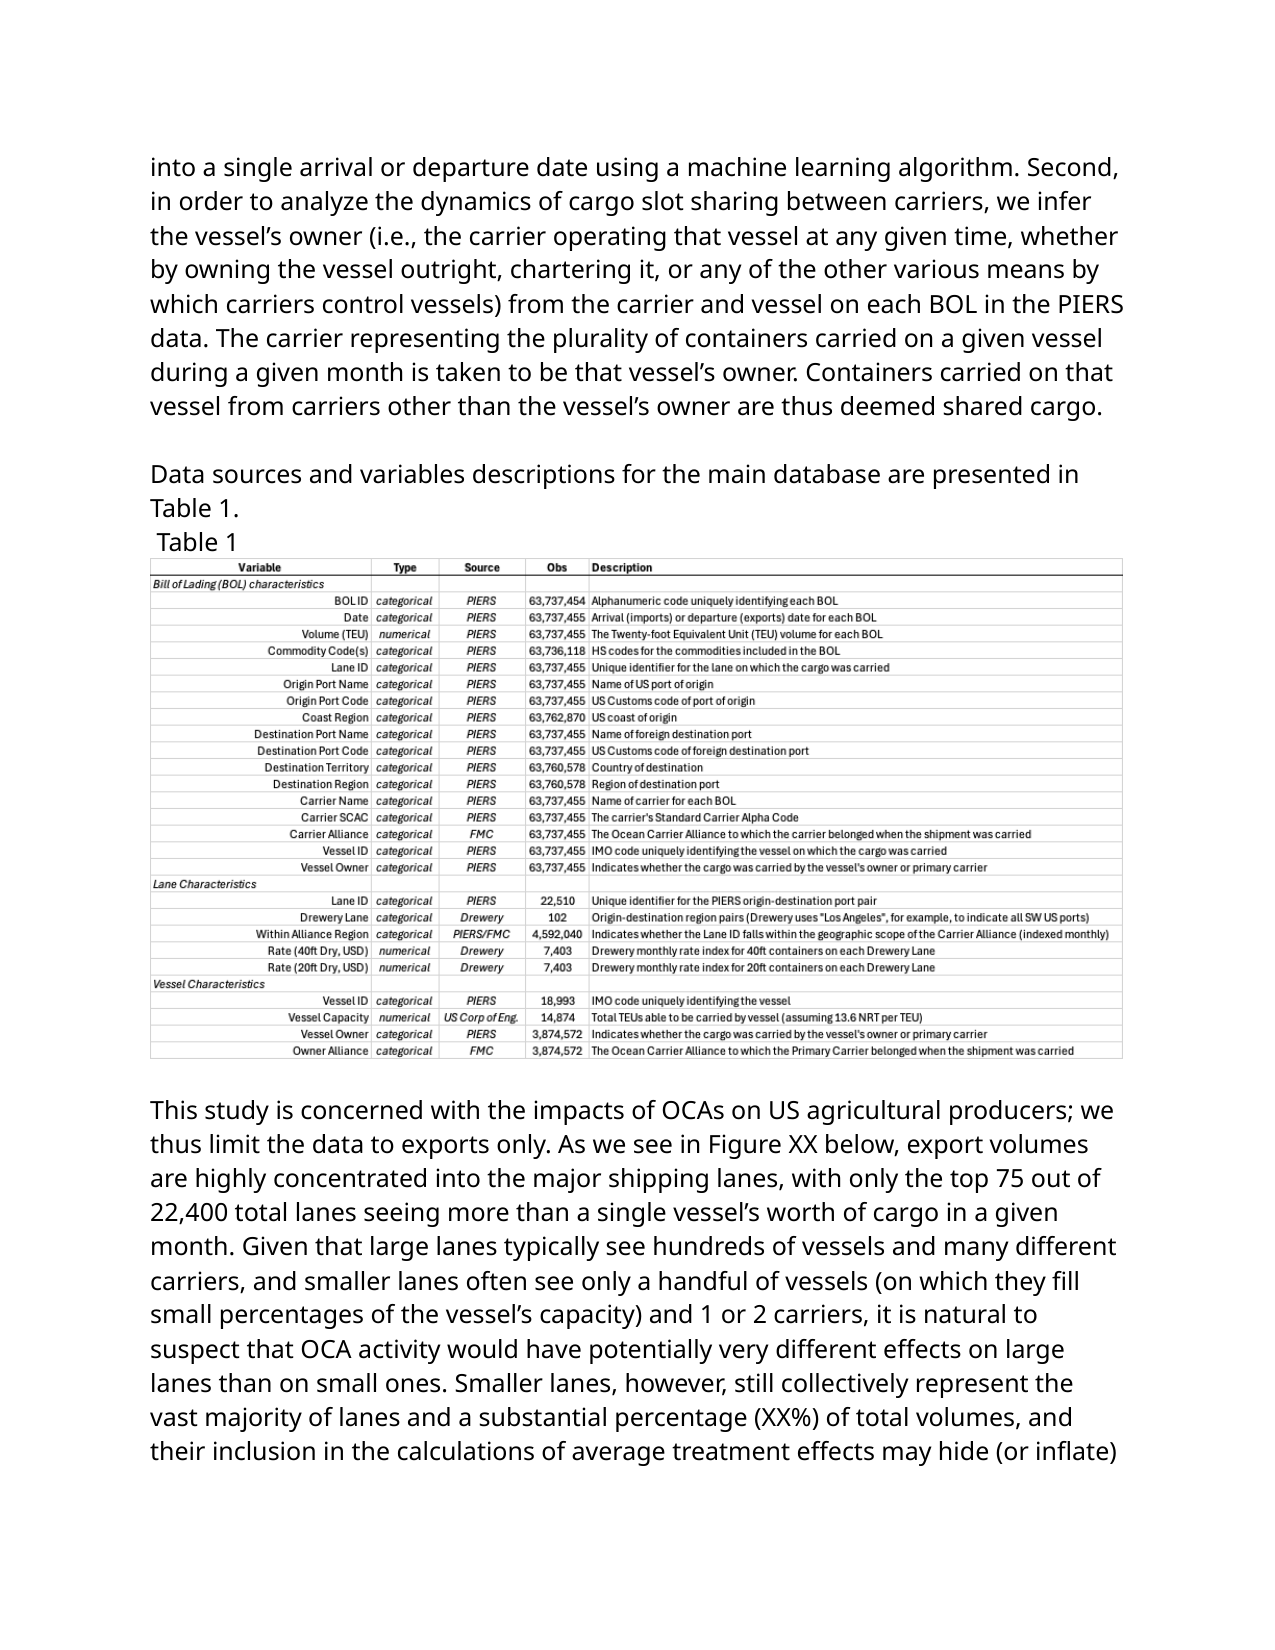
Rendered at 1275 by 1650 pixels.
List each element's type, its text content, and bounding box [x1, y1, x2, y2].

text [150, 150, 1125, 422]
text Data sources and variables descriptions for the main database are presented in Table 1. [150, 457, 1125, 525]
picture [150, 558, 1123, 1059]
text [150, 1093, 1125, 1467]
